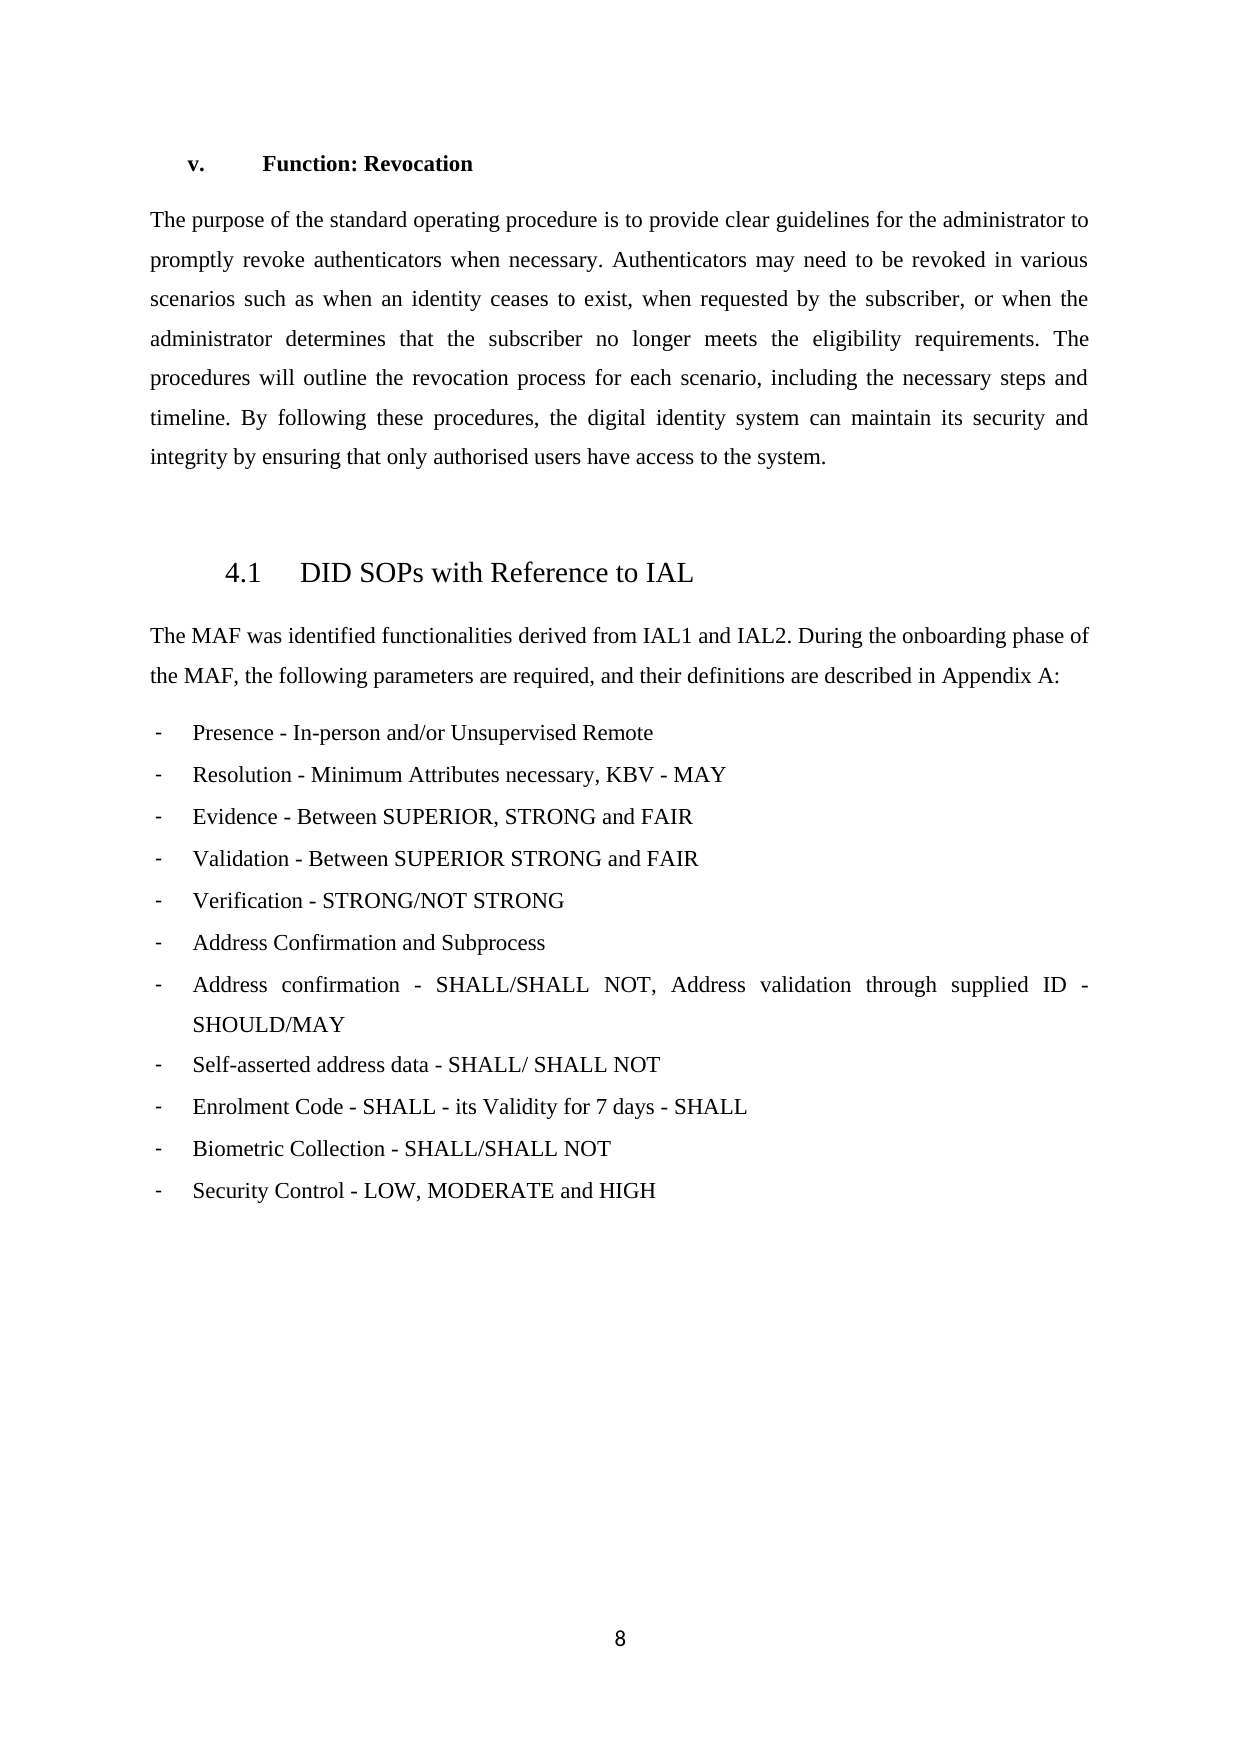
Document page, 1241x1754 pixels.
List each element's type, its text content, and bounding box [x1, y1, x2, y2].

list Resolution - Minimum Attributes necessary, KBV - MAY [155, 760, 1090, 788]
list Evidence - Between SUPERIOR, STRONG and FAIR [155, 802, 1090, 830]
list Verification - STRONG/NOT STRONG [155, 886, 1090, 914]
list Function: Revocation [187, 150, 1090, 176]
list Validation - Between SUPERIOR STRONG and FAIR [155, 844, 1090, 872]
list Address Confirmation and Subprocess [155, 928, 1090, 956]
list Address confirmation - SHALL/SHALL NOT, Address validation through supplied ID - SHOULD/MAY [155, 970, 1090, 1037]
list Self-asserted address data - SHALL/ SHALL NOT [155, 1050, 1090, 1078]
list Security Control - LOW, MODERATE and HIGH [155, 1176, 1090, 1204]
text The purpose of the standard operating procedure is to provide clear guidelines for the administrator to promptly revoke authenticators when necessary. Authenticators may need to be revoked in various scenarios such as when an identity ceases to exist, when requested by the subscriber, or when the administrator determines that the subscriber no longer meets the eligibility requirements. The procedures will outline the revocation process for each scenario, including the necessary steps and timeline. By following these procedures, the digital identity system can maintain its security and integrity by ensuring that only authorised users have access to the system. [150, 206, 1090, 469]
list Biometric Collection - SHALL/SHALL NOT [155, 1134, 1090, 1162]
text The MAF was identified functionalities derived from IAL1 and IAL2. During the onboarding phase of the MAF, the following parameters are required, and their definitions are described in Appendix A: [150, 622, 1090, 688]
text 4.1 DID SOPs with Reference to IAL [150, 555, 1090, 589]
list Presence - In-person and/or Unsupervised Remote [155, 718, 1090, 746]
list Enrolment Code - SHALL - its Validity for 7 days - SHALL [155, 1092, 1090, 1120]
